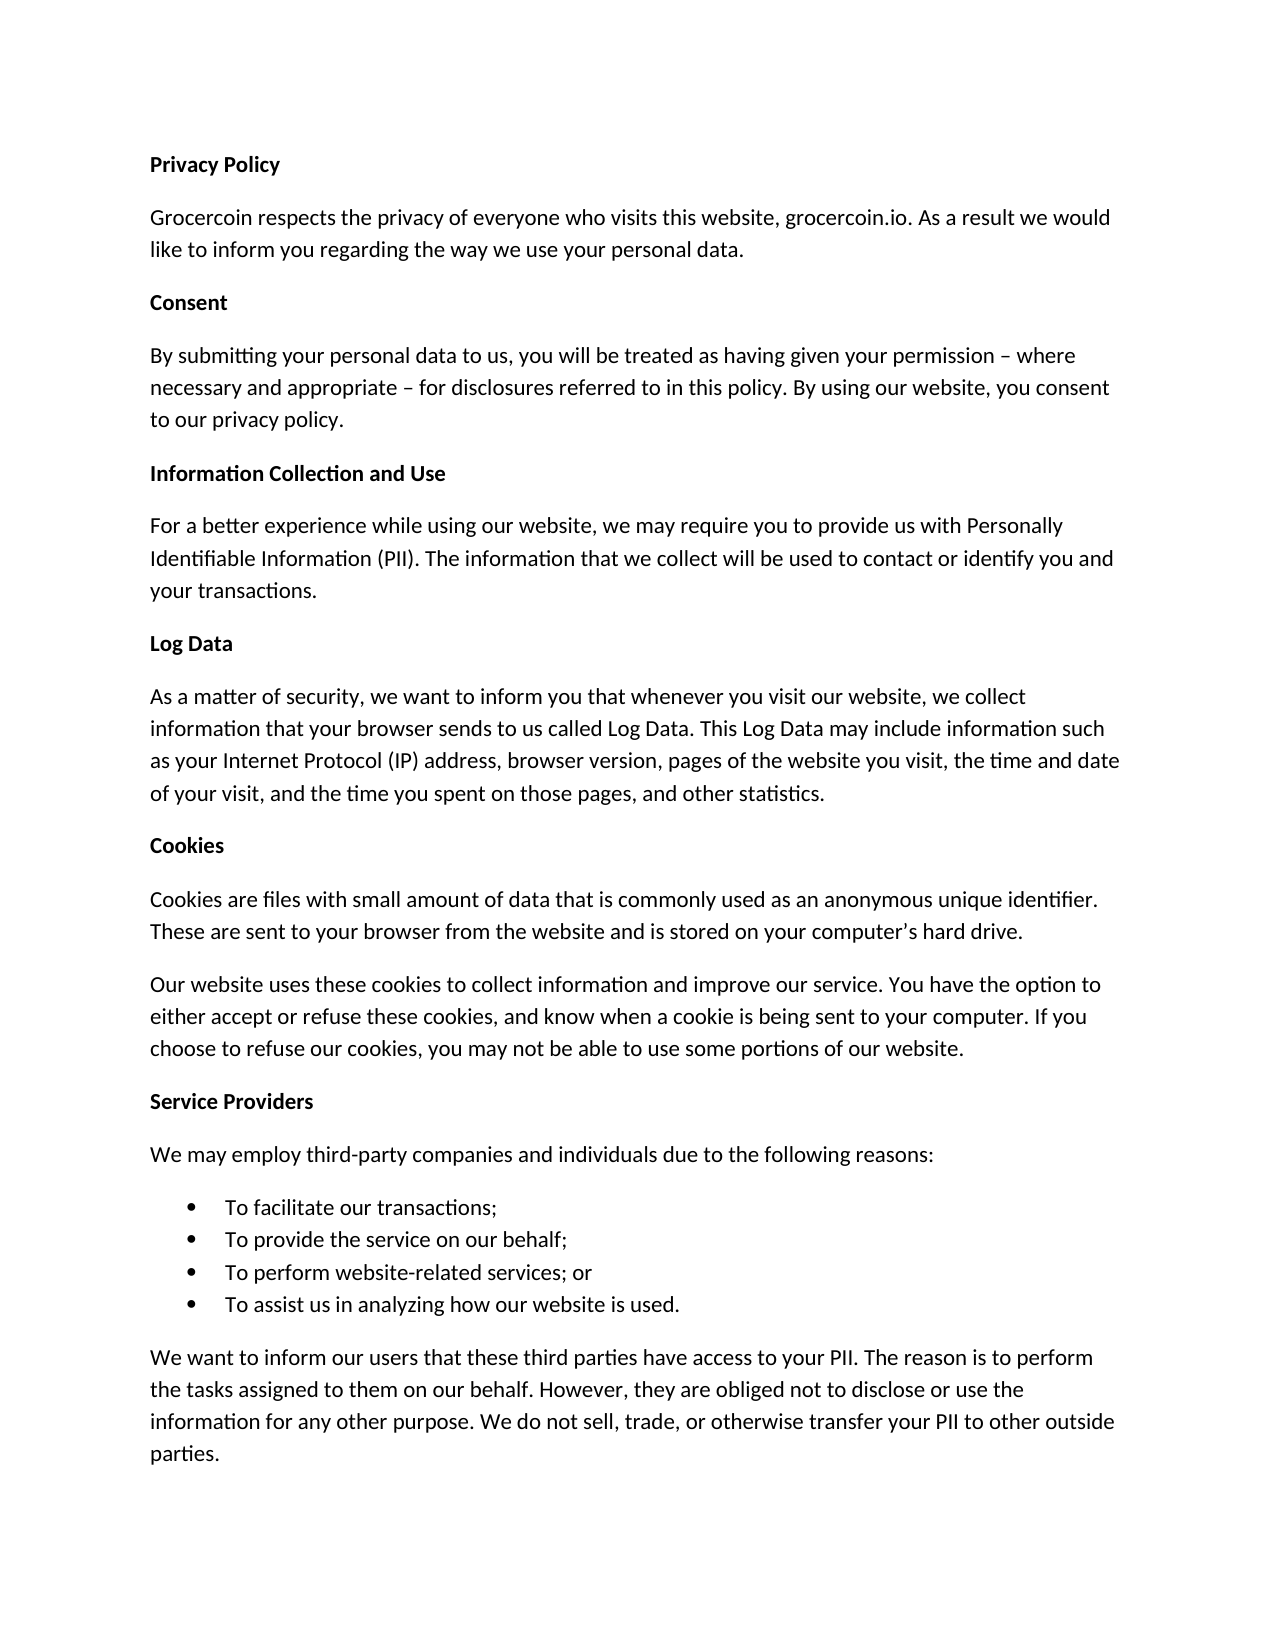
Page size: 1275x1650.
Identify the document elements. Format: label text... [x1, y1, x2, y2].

text Consent [150, 288, 1125, 316]
text Grocercoin respects the privacy of everyone who visits this website, grocercoin.io. As a result we would like to inform you regarding the way we use your personal data. [150, 203, 1125, 263]
text Our website uses these cookies to collect information and improve our service. You have the option to either accept or refuse these cookies, and know when a cookie is being sent to your computer. If you choose to refuse our cookies, you may not be able to use some portions of our website. [150, 970, 1125, 1062]
text By submitting your personal data to us, you will be treated as having given your permission – where necessary and appropriate – for disclosures referred to in this policy. By using our website, you consent to our privacy policy. [150, 341, 1125, 434]
text We may employ third-party companies and individuals due to the following reasons: [150, 1140, 1125, 1168]
text Service Providers [150, 1087, 1125, 1115]
text For a better experience while using our website, we may require you to provide us with Personally Identifiable Information (PII). The information that we collect will be used to contact or identify you and your transactions. [150, 512, 1125, 604]
list To facilitate our transactions; [187, 1193, 1125, 1221]
text As a matter of security, we want to inform you that whenever you visit our website, we collect information that your browser sends to us called Log Data. This Log Data may include information such as your Internet Protocol (IP) address, browser version, pages of the website you visit, the time and date of your visit, and the time you spent on those pages, and other statistics. [150, 682, 1125, 807]
text Cookies [150, 832, 1125, 860]
text Cookies are files with small amount of data that is commonly used as an anonymous unique identifier. These are sent to your browser from the website and is stored on your computer’s hard drive. [150, 885, 1125, 945]
list To assist us in analyzing how our website is used. [187, 1290, 1125, 1318]
text Privacy Policy [150, 150, 1125, 178]
text Log Data [150, 629, 1125, 657]
list To perform website-related services; or [187, 1258, 1125, 1286]
text Information Collection and Use [150, 459, 1125, 487]
list To provide the service on our behalf; [187, 1226, 1125, 1253]
text We want to inform our users that these third parties have access to your PII. The reason is to perform the tasks assigned to them on our behalf. However, they are obliged not to disclose or use the information for any other purpose. We do not sell, trade, or otherwise transfer your PII to other outside parties. [150, 1343, 1125, 1467]
